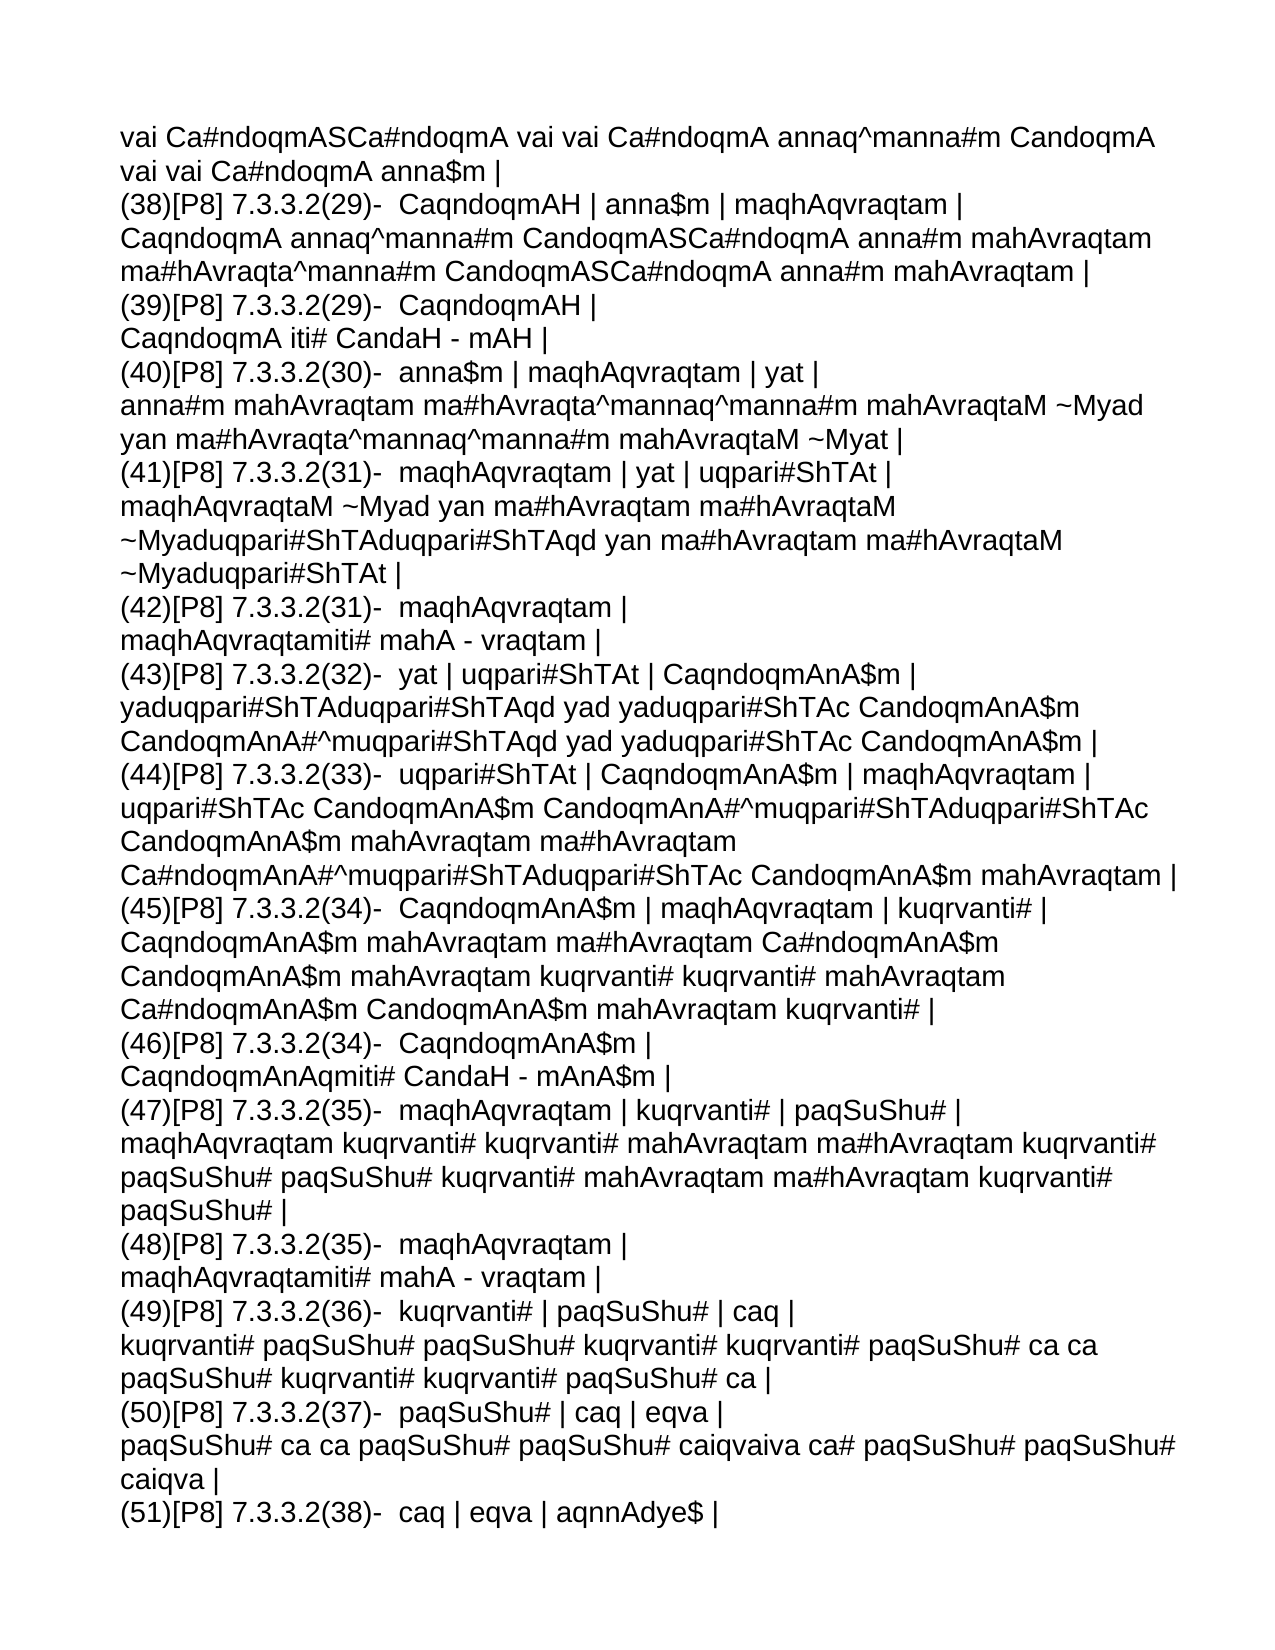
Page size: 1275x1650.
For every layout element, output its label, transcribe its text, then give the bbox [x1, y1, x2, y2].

text (47)[P8] 7.3.3.2(35)- maqhAqvraqtam | kuqrvanti# | paqSuShu# | [120, 1093, 1200, 1126]
text (42)[P8] 7.3.3.2(31)- maqhAqvraqtam | [120, 589, 1200, 623]
text CaqndoqmA iti# CandaH - mAH | [120, 321, 1200, 355]
text (51)[P8] 7.3.3.2(38)- caq | eqva | aqnnAdye$ | [120, 1495, 1200, 1529]
text (48)[P8] 7.3.3.2(35)- maqhAqvraqtam | [120, 1227, 1200, 1260]
text uqpari#ShTAc CandoqmAnA$m CandoqmAnA#^muqpari#ShTAduqpari#ShTAc CandoqmAnA$m mahAvraqtam ma#hAvraqtam Ca#ndoqmAnA#^muqpari#ShTAduqpari#ShTAc CandoqmAnA$m mahAvraqtam | [120, 791, 1200, 891]
text (41)[P8] 7.3.3.2(31)- maqhAqvraqtam | yat | uqpari#ShTAt | [120, 455, 1200, 489]
text anna#m mahAvraqtam ma#hAvraqta^mannaq^manna#m mahAvraqtaM ~Myad yan ma#hAvraqta^mannaq^manna#m mahAvraqtaM ~Myat | [120, 388, 1200, 455]
text (50)[P8] 7.3.3.2(37)- paqSuShu# | caq | eqva | [120, 1394, 1200, 1428]
text maqhAqvraqtamiti# mahA - vraqtam | [120, 1260, 1200, 1294]
text (44)[P8] 7.3.3.2(33)- uqpari#ShTAt | CaqndoqmAnA$m | maqhAqvraqtam | [120, 757, 1200, 791]
text CaqndoqmA annaq^manna#m CandoqmASCa#ndoqmA anna#m mahAvraqtam ma#hAvraqta^manna#m CandoqmASCa#ndoqmA anna#m mahAvraqtam | [120, 221, 1200, 288]
text (45)[P8] 7.3.3.2(34)- CaqndoqmAnA$m | maqhAqvraqtam | kuqrvanti# | [120, 891, 1200, 925]
text (40)[P8] 7.3.3.2(30)- anna$m | maqhAqvraqtam | yat | [120, 355, 1200, 388]
text CaqndoqmAnAqmiti# CandaH - mAnA$m | [120, 1059, 1200, 1093]
text (49)[P8] 7.3.3.2(36)- kuqrvanti# | paqSuShu# | caq | [120, 1294, 1200, 1327]
text yaduqpari#ShTAduqpari#ShTAqd yad yaduqpari#ShTAc CandoqmAnA$m CandoqmAnA#^muqpari#ShTAqd yad yaduqpari#ShTAc CandoqmAnA$m | [120, 690, 1200, 757]
text (39)[P8] 7.3.3.2(29)- CaqndoqmAH | [120, 288, 1200, 321]
text CaqndoqmAnA$m mahAvraqtam ma#hAvraqtam Ca#ndoqmAnA$m CandoqmAnA$m mahAvraqtam kuqrvanti# kuqrvanti# mahAvraqtam Ca#ndoqmAnA$m CandoqmAnA$m mahAvraqtam kuqrvanti# | [120, 925, 1200, 1026]
text (46)[P8] 7.3.3.2(34)- CaqndoqmAnA$m | [120, 1026, 1200, 1059]
text (43)[P8] 7.3.3.2(32)- yat | uqpari#ShTAt | CaqndoqmAnA$m | [120, 657, 1200, 690]
text (38)[P8] 7.3.3.2(29)- CaqndoqmAH | anna$m | maqhAqvraqtam | [120, 187, 1200, 221]
text maqhAqvraqtam kuqrvanti# kuqrvanti# mahAvraqtam ma#hAvraqtam kuqrvanti# paqSuShu# paqSuShu# kuqrvanti# mahAvraqtam ma#hAvraqtam kuqrvanti# paqSuShu# | [120, 1126, 1200, 1227]
text vai Ca#ndoqmASCa#ndoqmA vai vai Ca#ndoqmA annaq^manna#m CandoqmA vai vai Ca#ndoqmA anna$m | [120, 120, 1200, 187]
text paqSuShu# ca ca paqSuShu# paqSuShu# caiqvaiva ca# paqSuShu# paqSuShu# caiqva | [120, 1428, 1200, 1495]
text maqhAqvraqtaM ~Myad yan ma#hAvraqtam ma#hAvraqtaM ~Myaduqpari#ShTAduqpari#ShTAqd yan ma#hAvraqtam ma#hAvraqtaM ~Myaduqpari#ShTAt | [120, 489, 1200, 589]
text maqhAqvraqtamiti# mahA - vraqtam | [120, 623, 1200, 657]
text kuqrvanti# paqSuShu# paqSuShu# kuqrvanti# kuqrvanti# paqSuShu# ca ca paqSuShu# kuqrvanti# kuqrvanti# paqSuShu# ca | [120, 1327, 1200, 1394]
